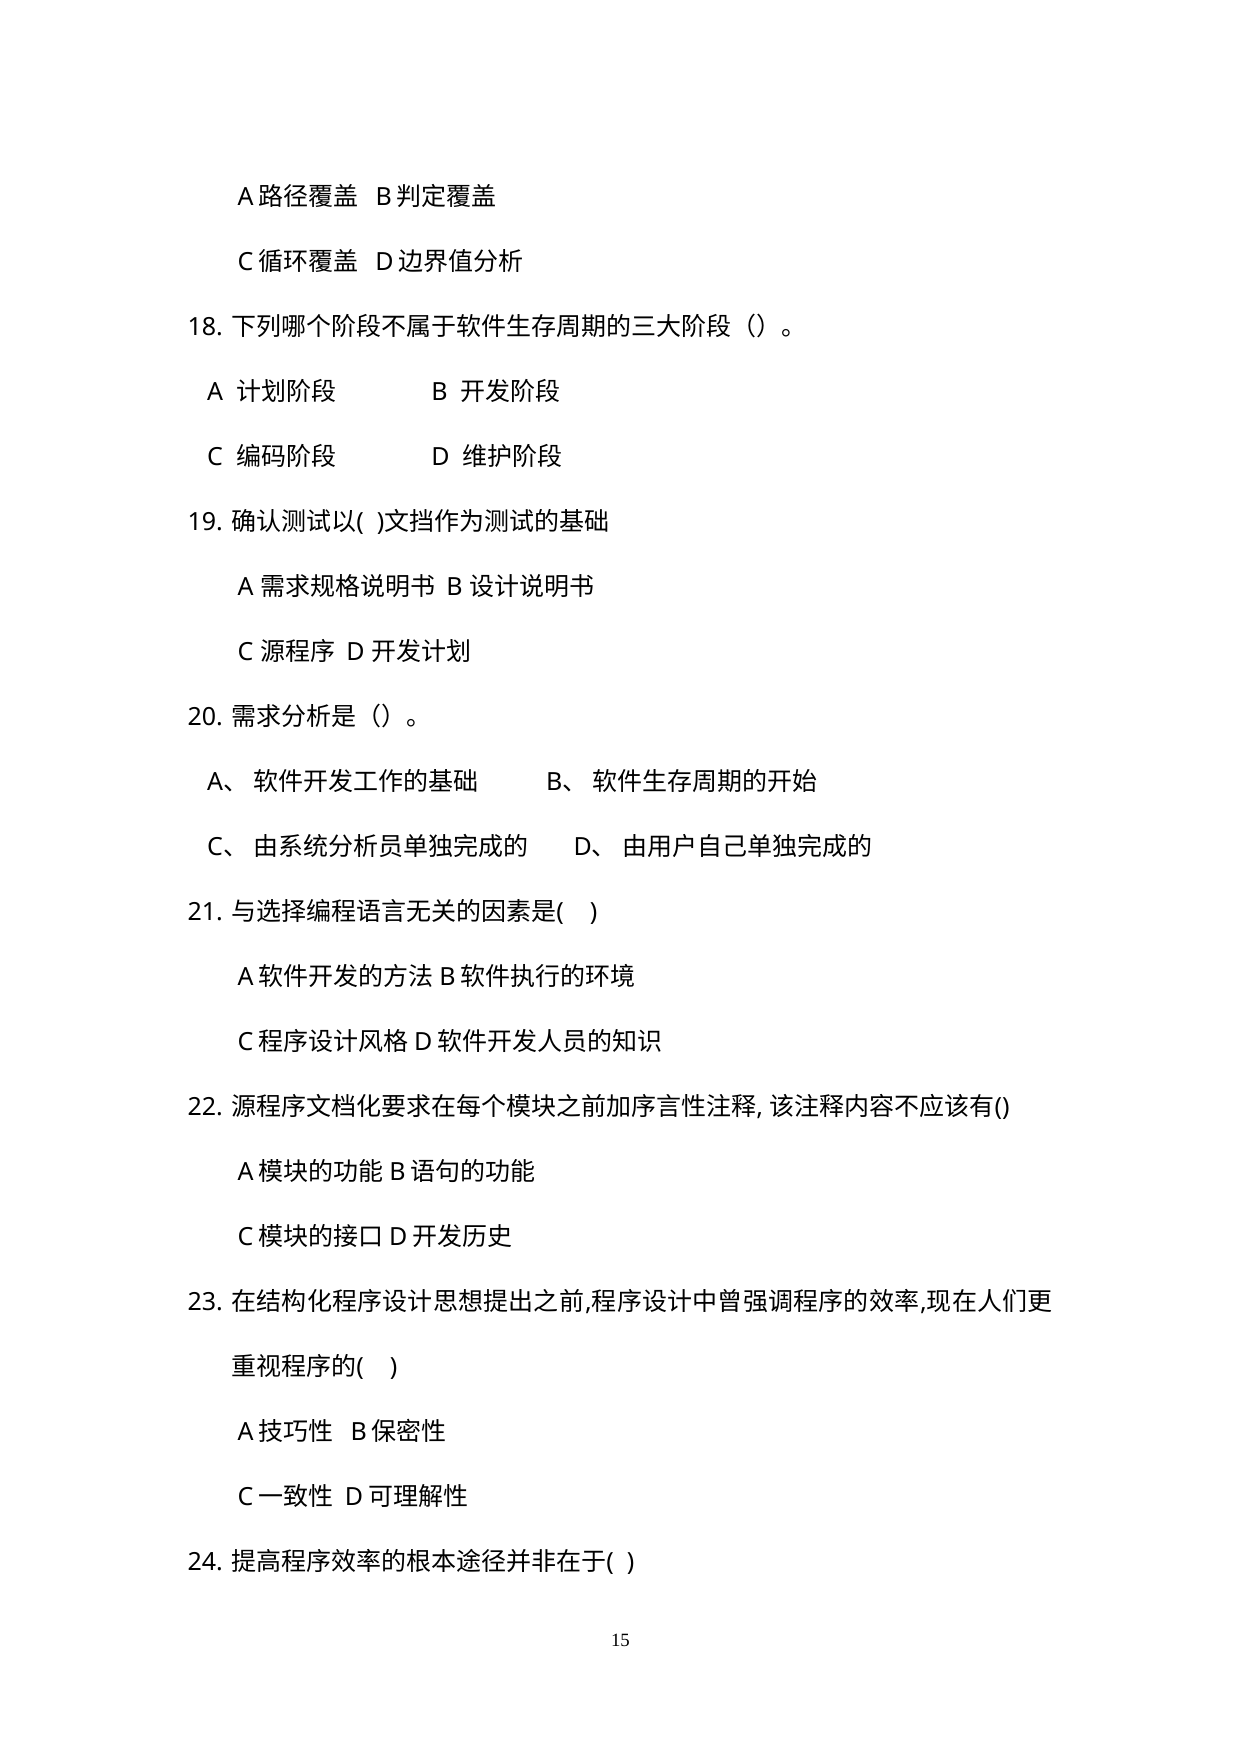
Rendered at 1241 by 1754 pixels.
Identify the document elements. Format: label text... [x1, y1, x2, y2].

text C 编码阶段 D 维护阶段 [187, 422, 1053, 487]
text C、 由系统分析员单独完成的 D、 由用户自己单独完成的 [187, 812, 1053, 877]
text A软件开发的方法 B软件执行的环境 [187, 942, 1053, 1007]
text A 需求规格说明书 B 设计说明书 [187, 552, 1053, 617]
list 与选择编程语言无关的因素是( ) [187, 877, 1053, 942]
text A 计划阶段 B 开发阶段 [187, 357, 1053, 422]
list 提高程序效率的根本途径并非在于( ) [187, 1527, 1053, 1592]
text A技巧性 B保密性 [187, 1397, 1053, 1462]
list 确认测试以( )文挡作为测试的基础 [187, 487, 1053, 552]
list 下列哪个阶段不属于软件生存周期的三大阶段（）。 [187, 292, 1053, 357]
text C程序设计风格 D软件开发人员的知识 [187, 1007, 1053, 1072]
text C 源程序 D 开发计划 [187, 617, 1053, 682]
text C模块的接口 D开发历史 [187, 1202, 1053, 1267]
text C循环覆盖 D边界值分析 [187, 227, 1053, 292]
list 源程序文档化要求在每个模块之前加序言性注释, 该注释内容不应该有() [187, 1072, 1053, 1137]
list 在结构化程序设计思想提出之前,程序设计中曾强调程序的效率,现在人们更重视程序的( ) [187, 1267, 1053, 1397]
text A、 软件开发工作的基础 B、 软件生存周期的开始 [187, 747, 1053, 812]
list 需求分析是（）。 [187, 682, 1053, 747]
text A模块的功能 B语句的功能 [187, 1137, 1053, 1202]
text C一致性 D可理解性 [187, 1462, 1053, 1527]
text A路径覆盖 B判定覆盖 [187, 162, 1053, 227]
